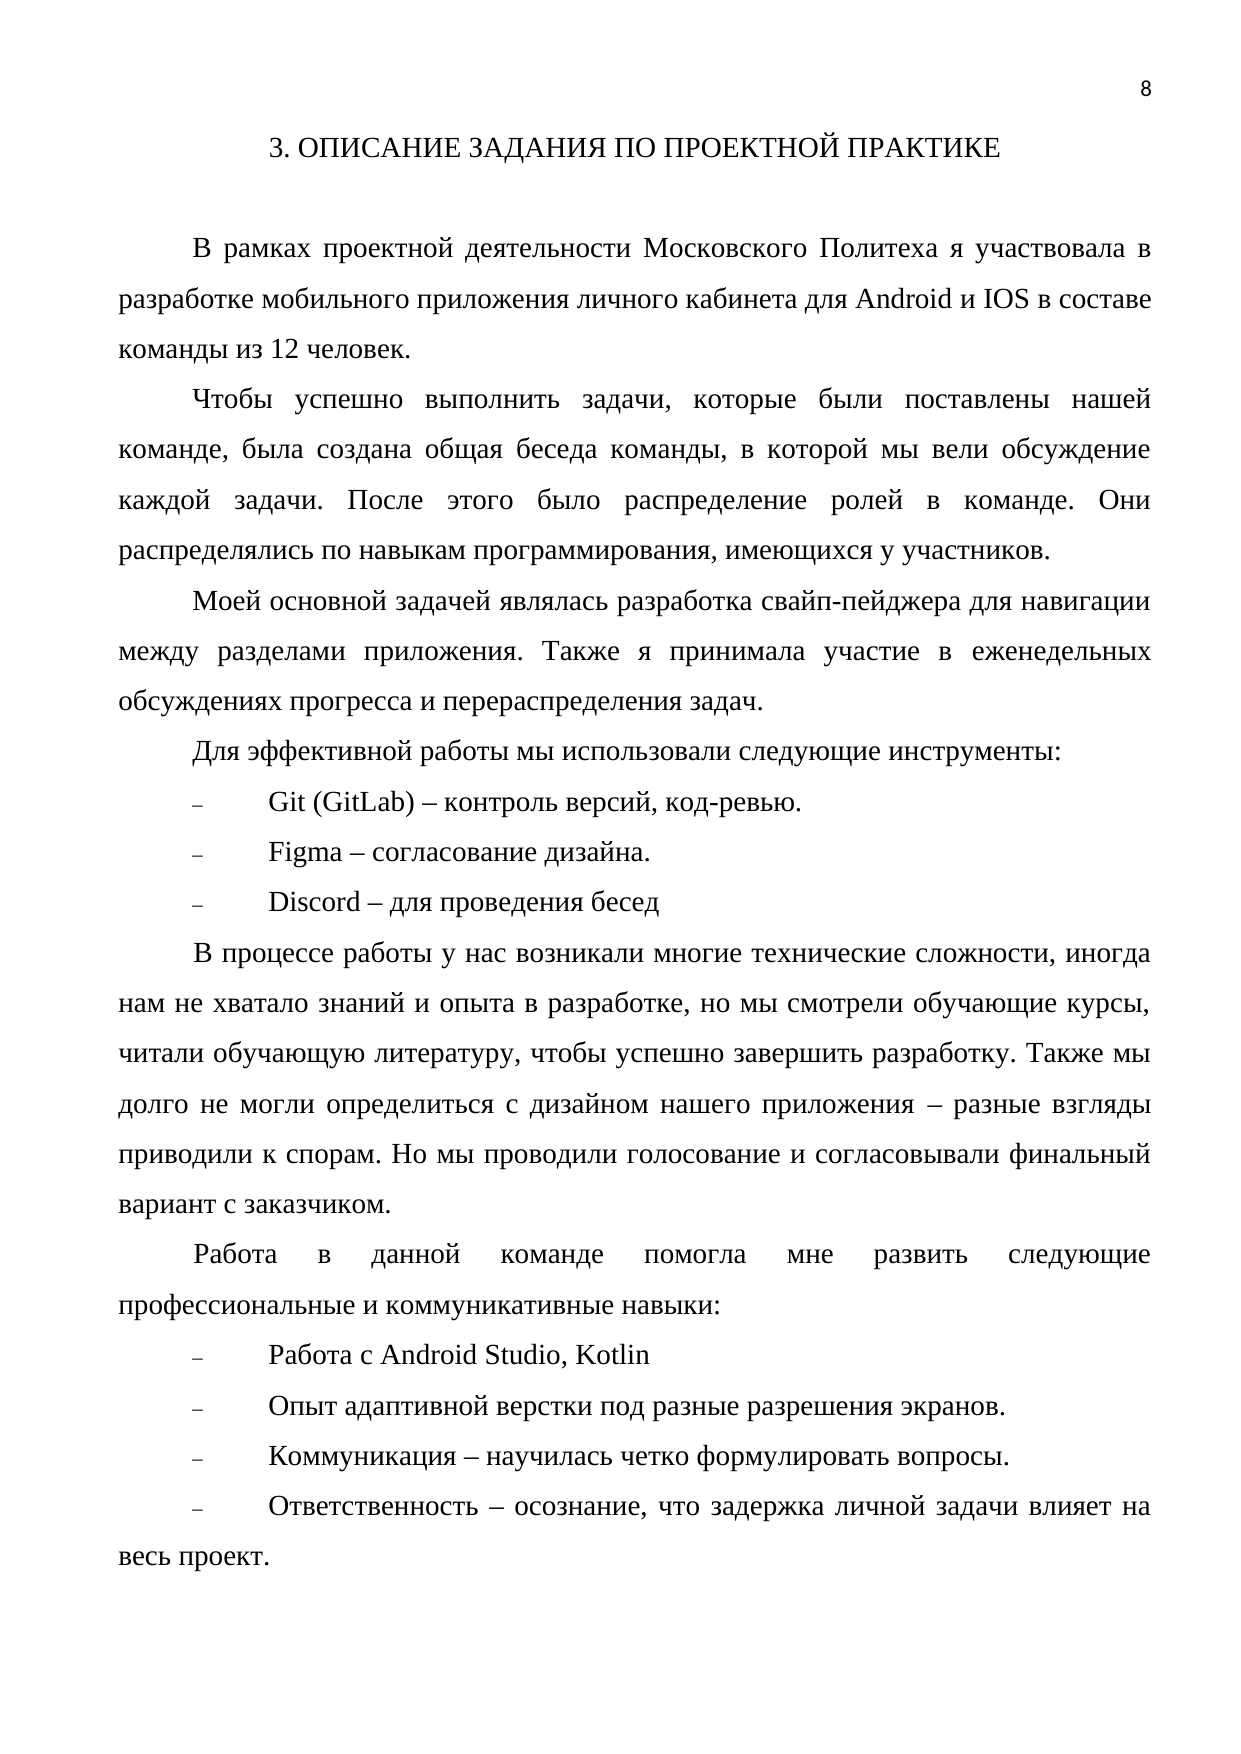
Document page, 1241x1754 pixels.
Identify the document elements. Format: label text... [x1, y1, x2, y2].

list Коммуникация – научилась четко формулировать вопросы. [118, 1438, 1152, 1471]
text В рамках проектной деятельности Московского Политеха я участвовала в разработке мобильного приложения личного кабинета для Android и IOS в составе команды из 12 человек. [118, 230, 1152, 364]
list Git (GitLab) – контроль версий, код-ревью. [118, 784, 1152, 817]
list Ответственность – осознание, что задержка личной задачи влияет на весь проект. [118, 1488, 1152, 1572]
subtitle 3. ОПИСАНИЕ ЗАДАНИЯ ПО ПРОЕКТНОЙ ПРАКТИКЕ [118, 130, 1152, 163]
list Figma – согласование дизайна. [118, 834, 1152, 868]
list Опыт адаптивной верстки под разные разрешения экранов. [118, 1388, 1152, 1421]
text Работа в данной команде помогла мне развить следующие профессиональные и коммуникативные навыки: [118, 1237, 1152, 1321]
list Работа с Android Studio, Kotlin [118, 1337, 1152, 1371]
text Для эффективной работы мы использовали следующие инструменты: [118, 733, 1152, 767]
text Моей основной задачей являлась разработка свайп-пейджера для навигации между разделами приложения. Также я принимала участие в еженедельных обсуждениях прогресса и перераспределения задач. [118, 583, 1152, 717]
list Discord – для проведения бесед [118, 884, 1152, 918]
text Чтобы успешно выполнить задачи, которые были поставлены нашей команде, была создана общая беседа команды, в которой мы вели обсуждение каждой задачи. После этого было распределение ролей в команде. Они распределялись по навыкам программирования, имеющихся у участников. [118, 381, 1152, 566]
text В процессе работы у нас возникали многие технические сложности, иногда нам не хватало знаний и опыта в разработке, но мы смотрели обучающие курсы, читали обучающую литературу, чтобы успешно завершить разработку. Также мы долго не могли определиться с дизайном нашего приложения – разные взгляды приводили к спорам. Но мы проводили голосование и согласовывали финальный вариант с заказчиком. [118, 935, 1152, 1220]
